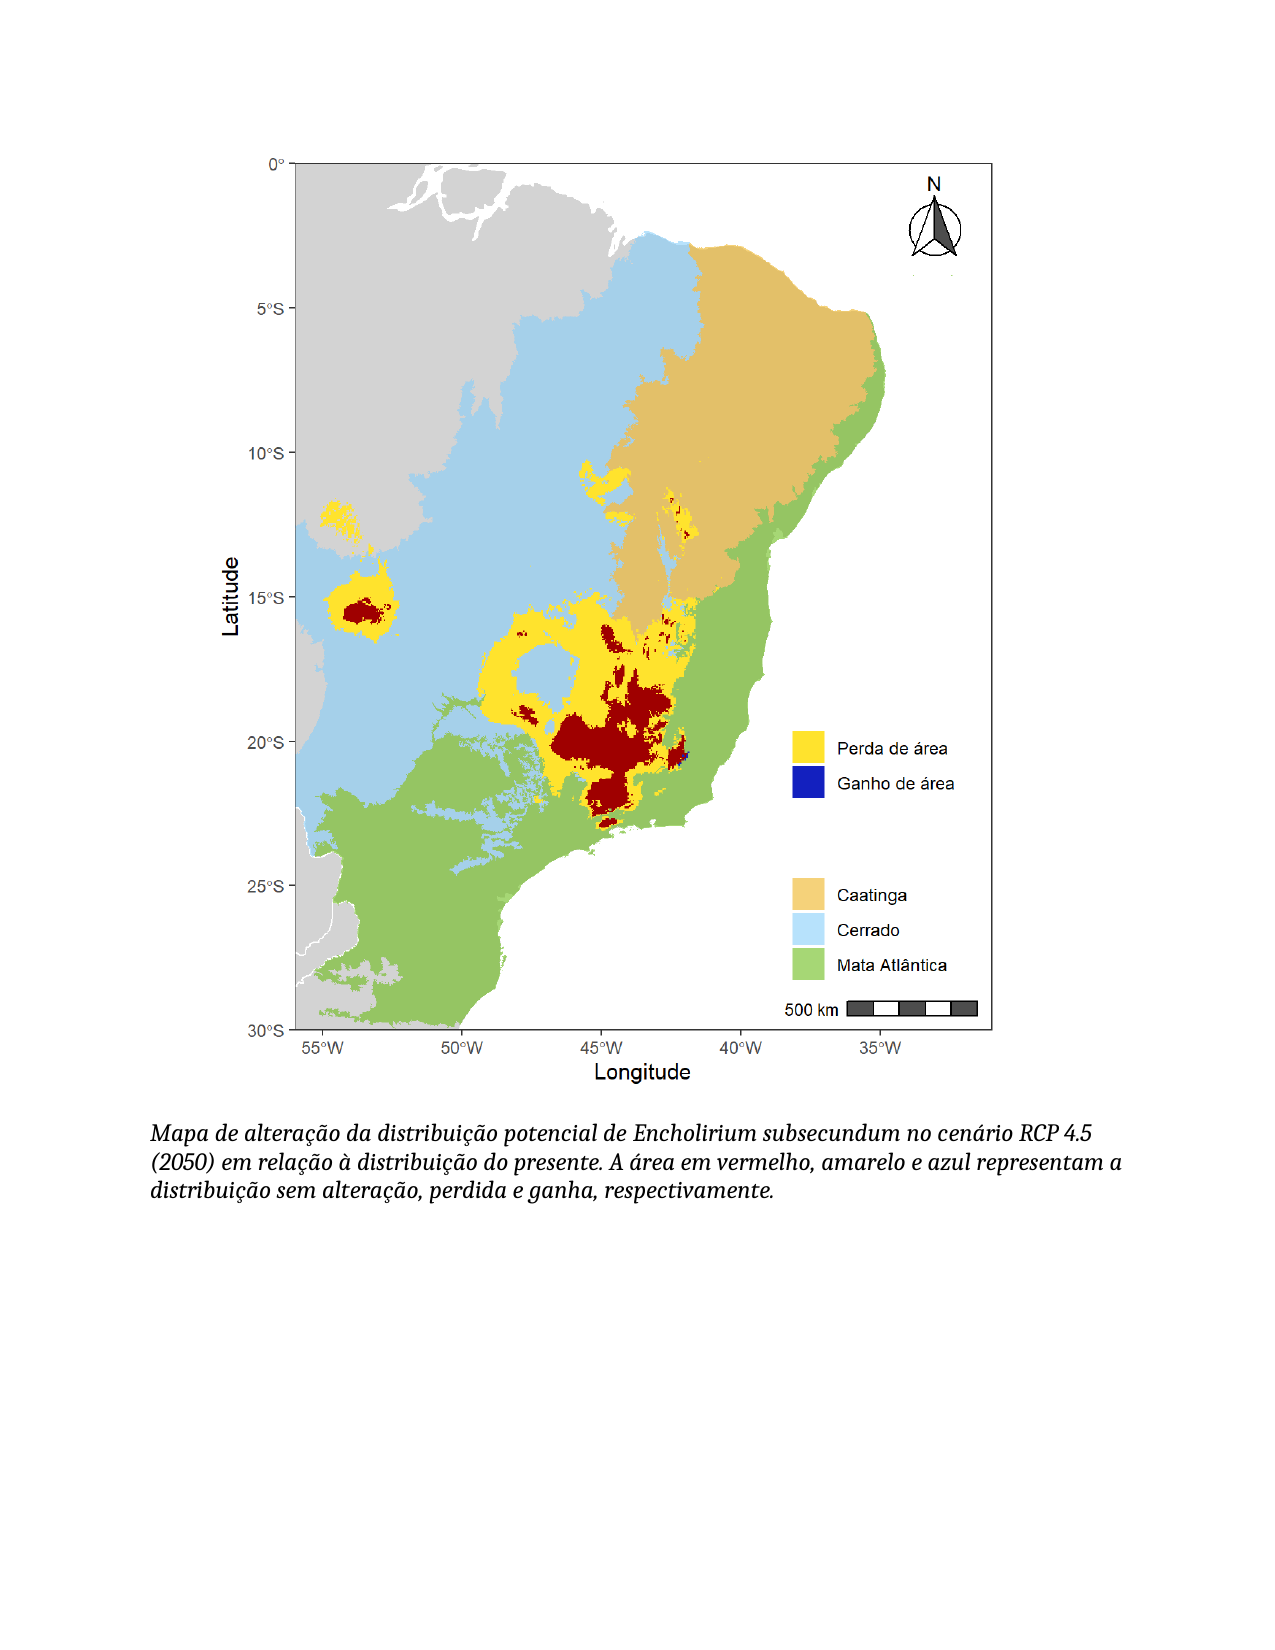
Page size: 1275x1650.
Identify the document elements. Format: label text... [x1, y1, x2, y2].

picture [168, 150, 1044, 1098]
text Mapa de alteração da distribuição potencial de Encholirium subsecundum no cenário RCP 4.5 (2050) em relação à distribuição do presente. A área em vermelho, amarelo e azul representam a distribuição sem alteração, perdida e ganha, respectivamente. [150, 1119, 1125, 1205]
